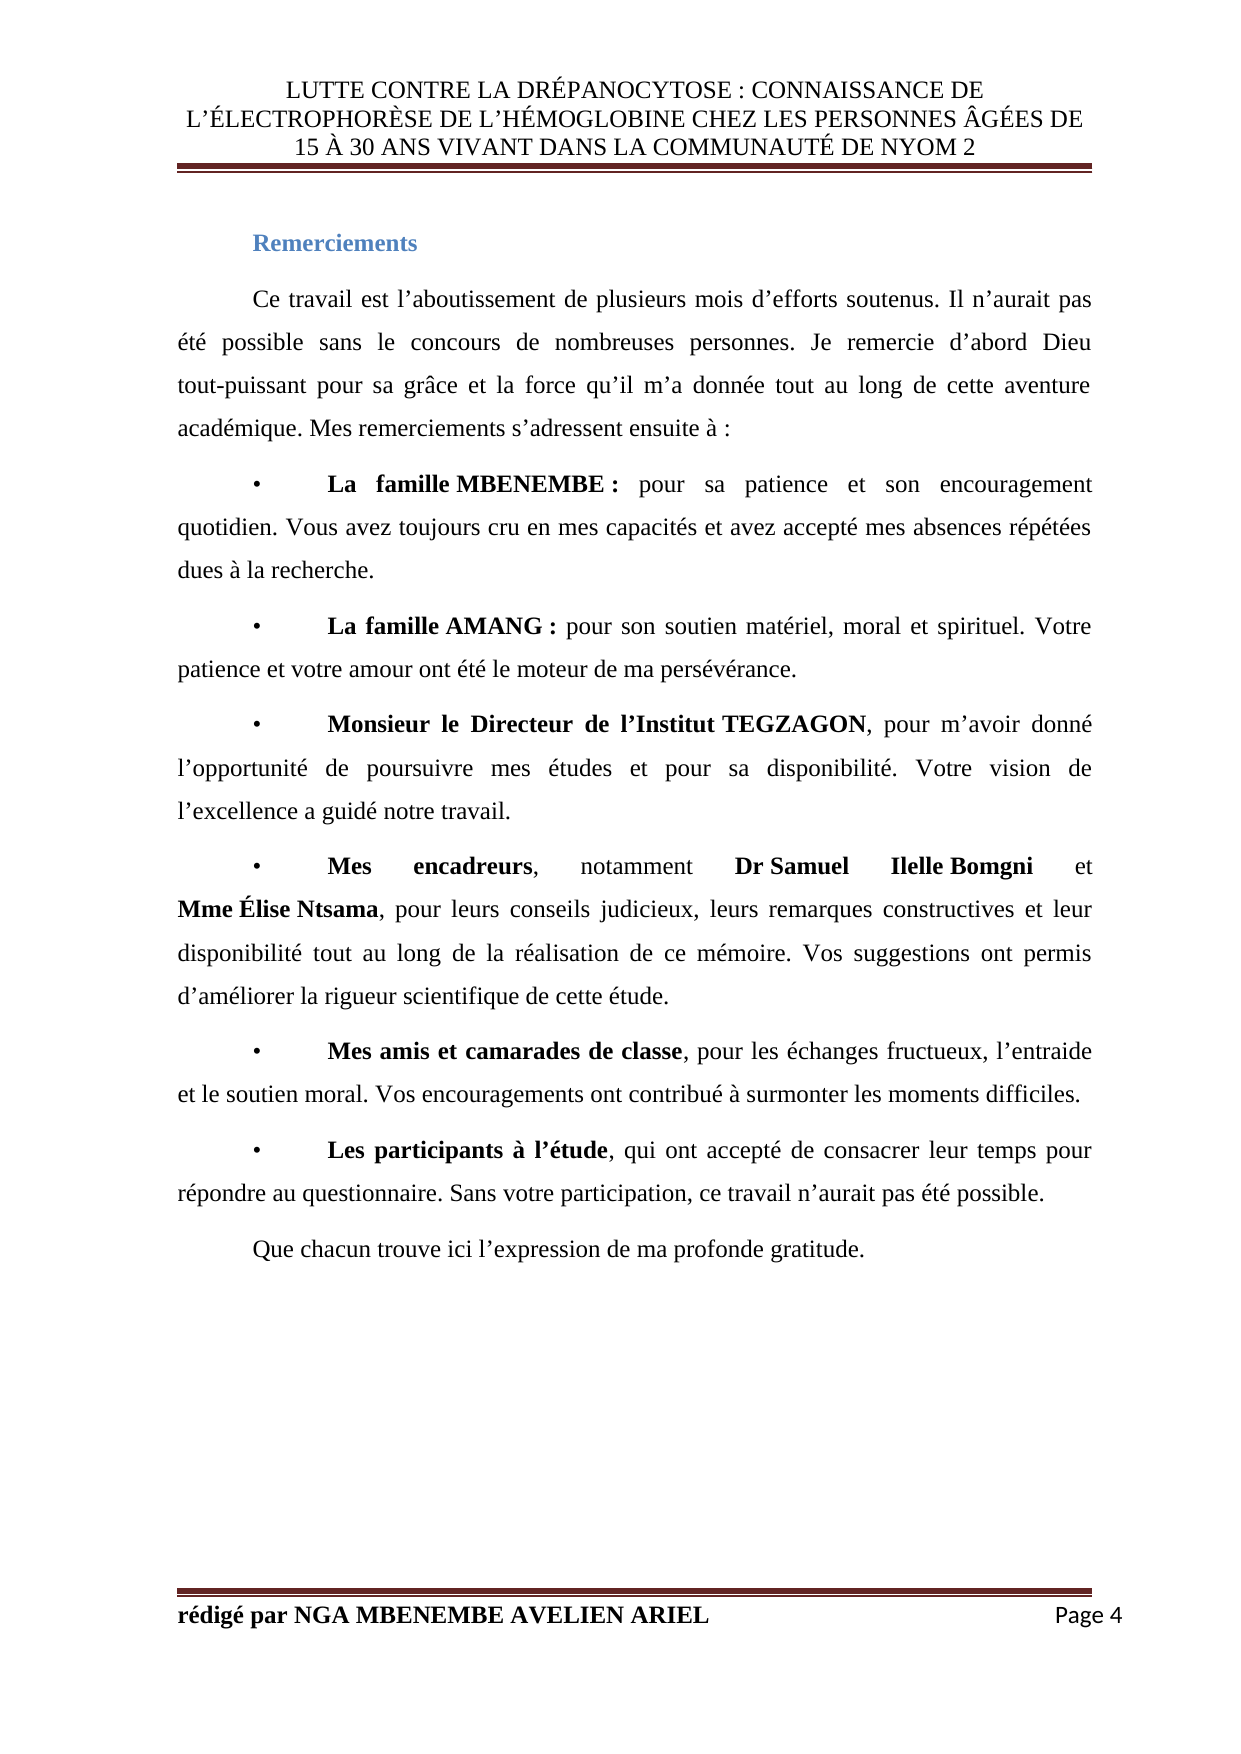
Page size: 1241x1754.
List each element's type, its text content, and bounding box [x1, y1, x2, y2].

list La famille MBENEMBE : pour sa patience et son encouragement quotidien. Vous avez toujours cru en mes capacités et avez accepté mes absences répétées dues à la recherche. [177, 469, 1092, 584]
text Que chacun trouve ici l’expression de ma profonde gratitude. [177, 1234, 1092, 1263]
subtitle Remerciements [177, 228, 1092, 257]
list La famille AMANG : pour son soutien matériel, moral et spirituel. Votre patience et votre amour ont été le moteur de ma persévérance. [177, 611, 1092, 683]
list Les participants à l’étude, qui ont accepté de consacrer leur temps pour répondre au questionnaire. Sans votre participation, ce travail n’aurait pas été possible. [177, 1135, 1092, 1207]
text Ce travail est l’aboutissement de plusieurs mois d’efforts soutenus. Il n’aurait pas été possible sans le concours de nombreuses personnes. Je remercie d’abord Dieu tout‑puissant pour sa grâce et la force qu’il m’a donnée tout au long de cette aventure académique. Mes remerciements s’adressent ensuite à : [177, 284, 1092, 442]
list Mes encadreurs, notamment Dr Samuel Ilelle Bomgni et Mme Élise Ntsama, pour leurs conseils judicieux, leurs remarques constructives et leur disponibilité tout au long de la réalisation de ce mémoire. Vos suggestions ont permis d’améliorer la rigueur scientifique de cette étude. [177, 851, 1092, 1009]
list Monsieur le Directeur de l’Institut TEGZAGON, pour m’avoir donné l’opportunité de poursuivre mes études et pour sa disponibilité. Votre vision de l’excellence a guidé notre travail. [177, 709, 1092, 824]
list Mes amis et camarades de classe, pour les échanges fructueux, l’entraide et le soutien moral. Vos encouragements ont contribué à surmonter les moments difficiles. [177, 1036, 1092, 1108]
